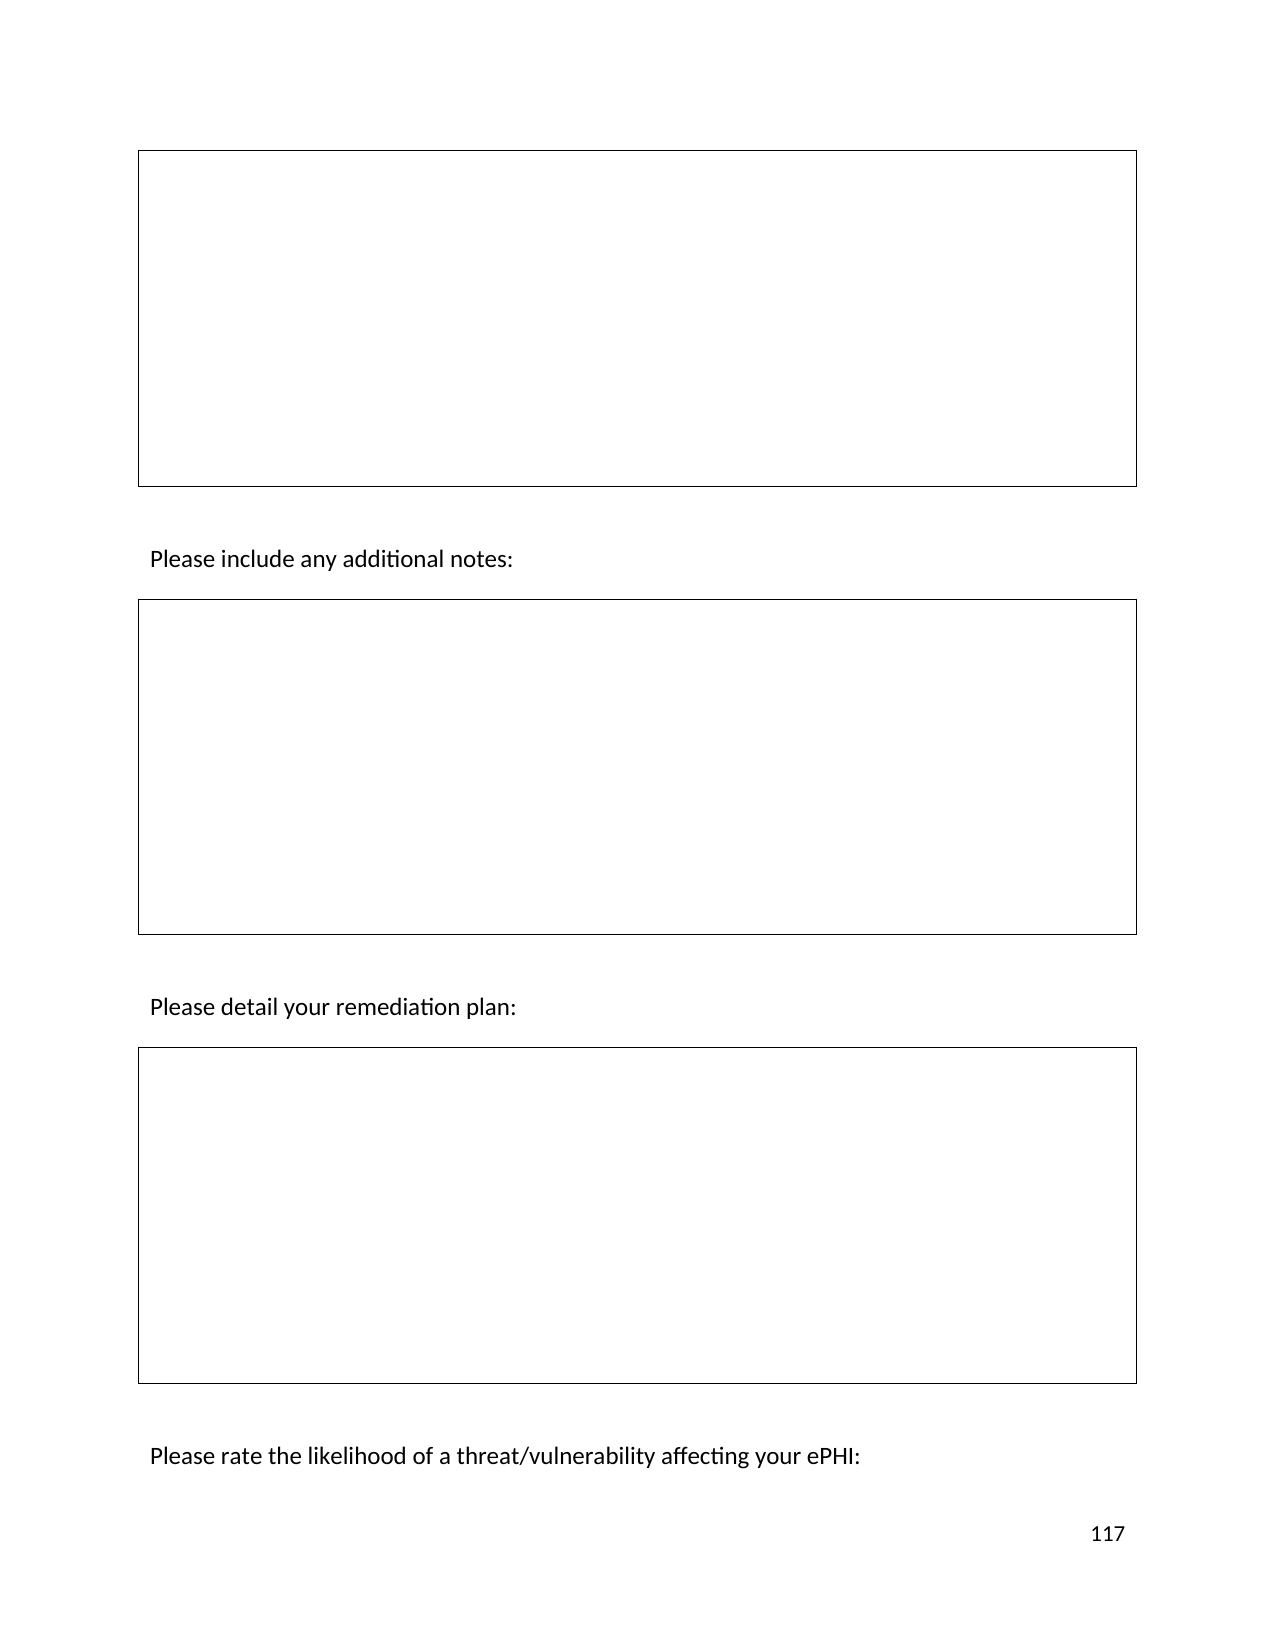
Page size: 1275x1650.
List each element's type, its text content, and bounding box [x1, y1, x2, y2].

text Please rate the likelihood of a threat/vulnerability affecting your ePHI: [150, 1440, 1125, 1470]
table_header [139, 1048, 1136, 1383]
text Please detail your remediation plan: [150, 991, 1125, 1022]
table_header [139, 600, 1136, 934]
table_header [139, 151, 1136, 486]
text Please include any additional notes: [150, 543, 1125, 573]
